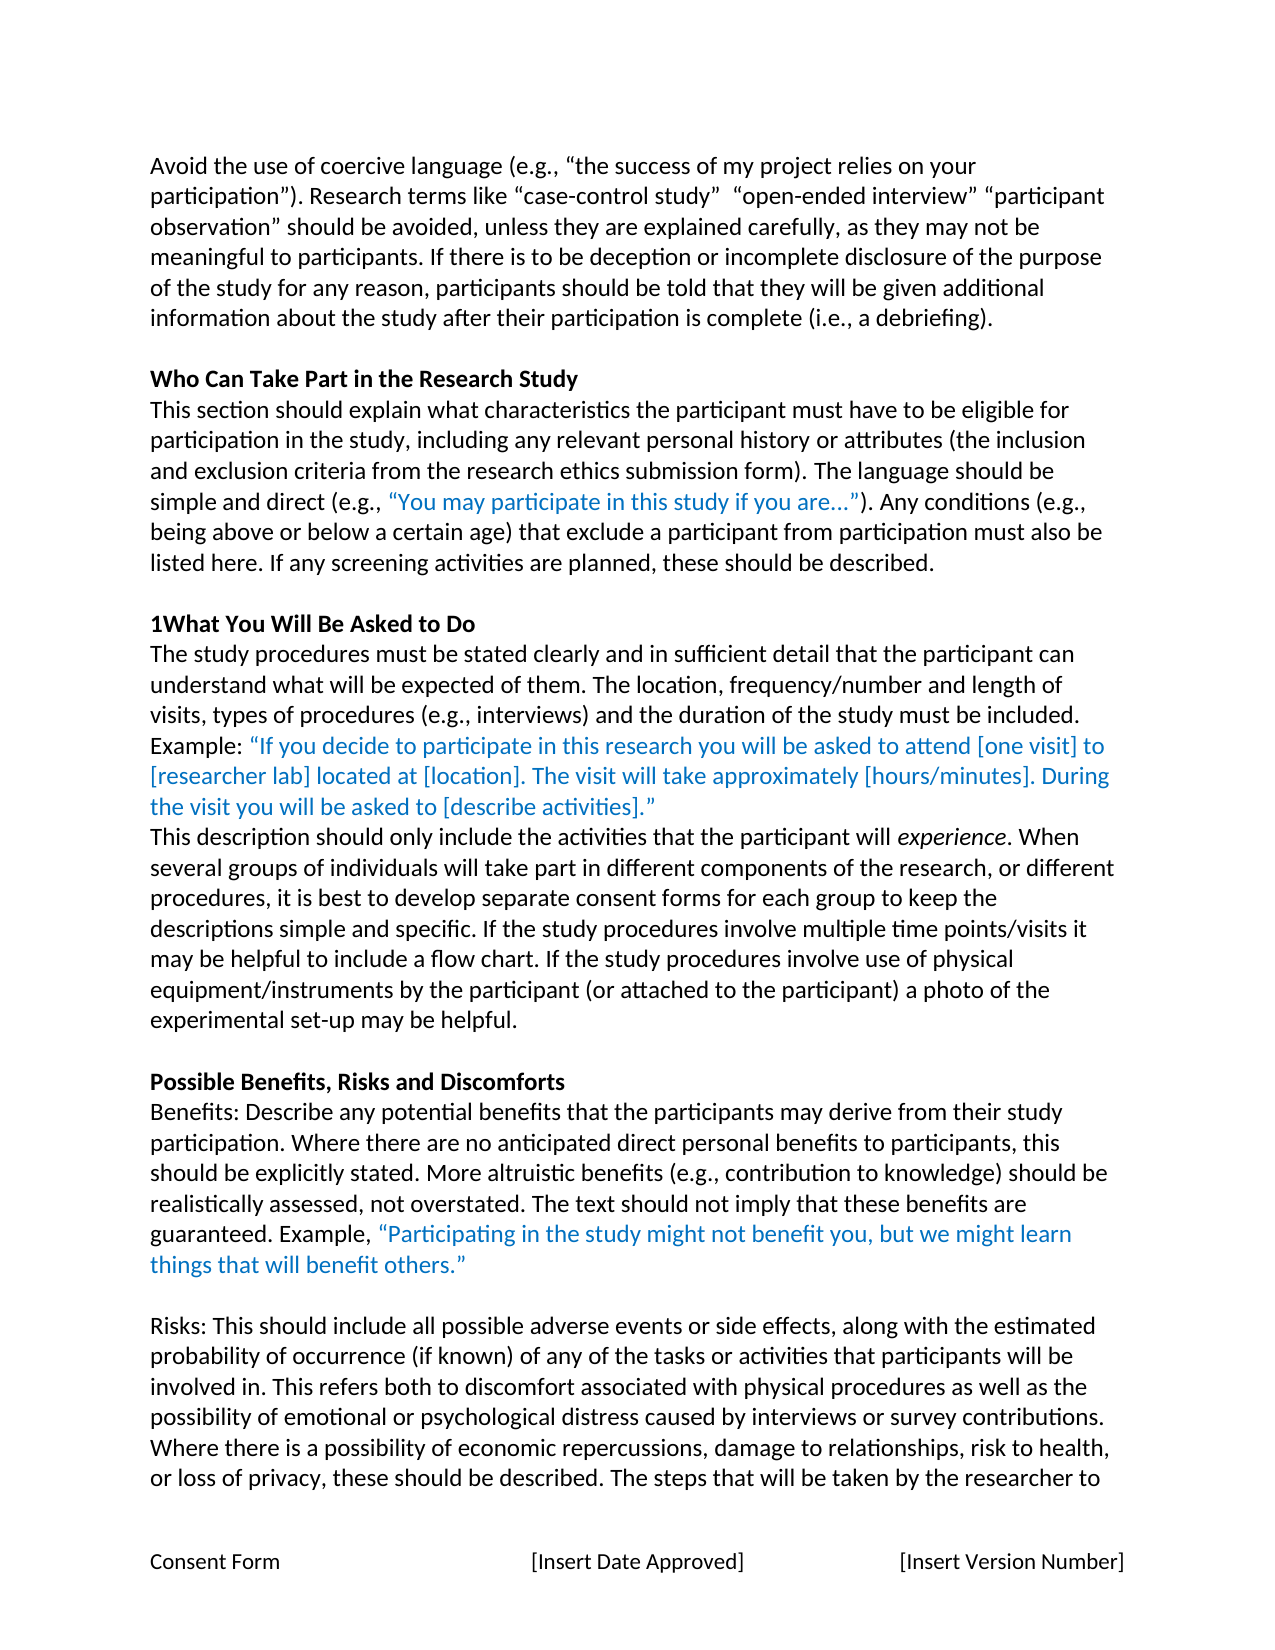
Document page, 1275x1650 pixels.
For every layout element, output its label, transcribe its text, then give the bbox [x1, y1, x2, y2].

text What You Will Be Asked to Do [150, 608, 1125, 638]
text The study procedures must be stated clearly and in sufficient detail that the participant can understand what will be expected of them. The location, frequency/number and length of visits, types of procedures (e.g., interviews) and the duration of the study must be included. [150, 638, 1125, 730]
text Possible Benefits, Risks and Discomforts [150, 1066, 1125, 1096]
text Example: “If you decide to participate in this research you will be asked to attend [one visit] to [researcher lab] located at [location]. The visit will take approximately [hours/minutes]. During the visit you will be asked to [describe activities].” [150, 730, 1125, 821]
text Avoid the use of coercive language (e.g., “the success of my project relies on your participation”). Research terms like “case-control study” “open-ended interview” “participant observation” should be avoided, unless they are explained carefully, as they may not be meaningful to participants. If there is to be deception or incomplete disclosure of the purpose of the study for any reason, participants should be told that they will be given additional information about the study after their participation is complete (i.e., a debriefing). [150, 150, 1125, 333]
text Who Can Take Part in the Research Study [150, 364, 1125, 394]
text This section should explain what characteristics the participant must have to be eligible for participation in the study, including any relevant personal history or attributes (the inclusion and exclusion criteria from the research ethics submission form). The language should be simple and direct (e.g., “You may participate in this study if you are...”). Any conditions (e.g., being above or below a certain age) that exclude a participant from participation must also be listed here. If any screening activities are planned, these should be described. [150, 394, 1125, 577]
text This description should only include the activities that the participant will experience. When several groups of individuals will take part in different components of the research, or different procedures, it is best to develop separate consent forms for each group to keep the descriptions simple and specific. If the study procedures involve multiple time points/visits it may be helpful to include a flow chart. If the study procedures involve use of physical equipment/instruments by the participant (or attached to the participant) a photo of the experimental set-up may be helpful. [150, 821, 1125, 1035]
list Benefits: Describe any potential benefits that the participants may derive from their study participation. Where there are no anticipated direct personal benefits to participants, this should be explicitly stated. More altruistic benefits (e.g., contribution to knowledge) should be realistically assessed, not overstated. The text should not imply that these benefits are guaranteed. Example, “Participating in the study might not benefit you, but we might learn things that will benefit others.” [150, 1096, 1125, 1279]
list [150, 1310, 1125, 1493]
